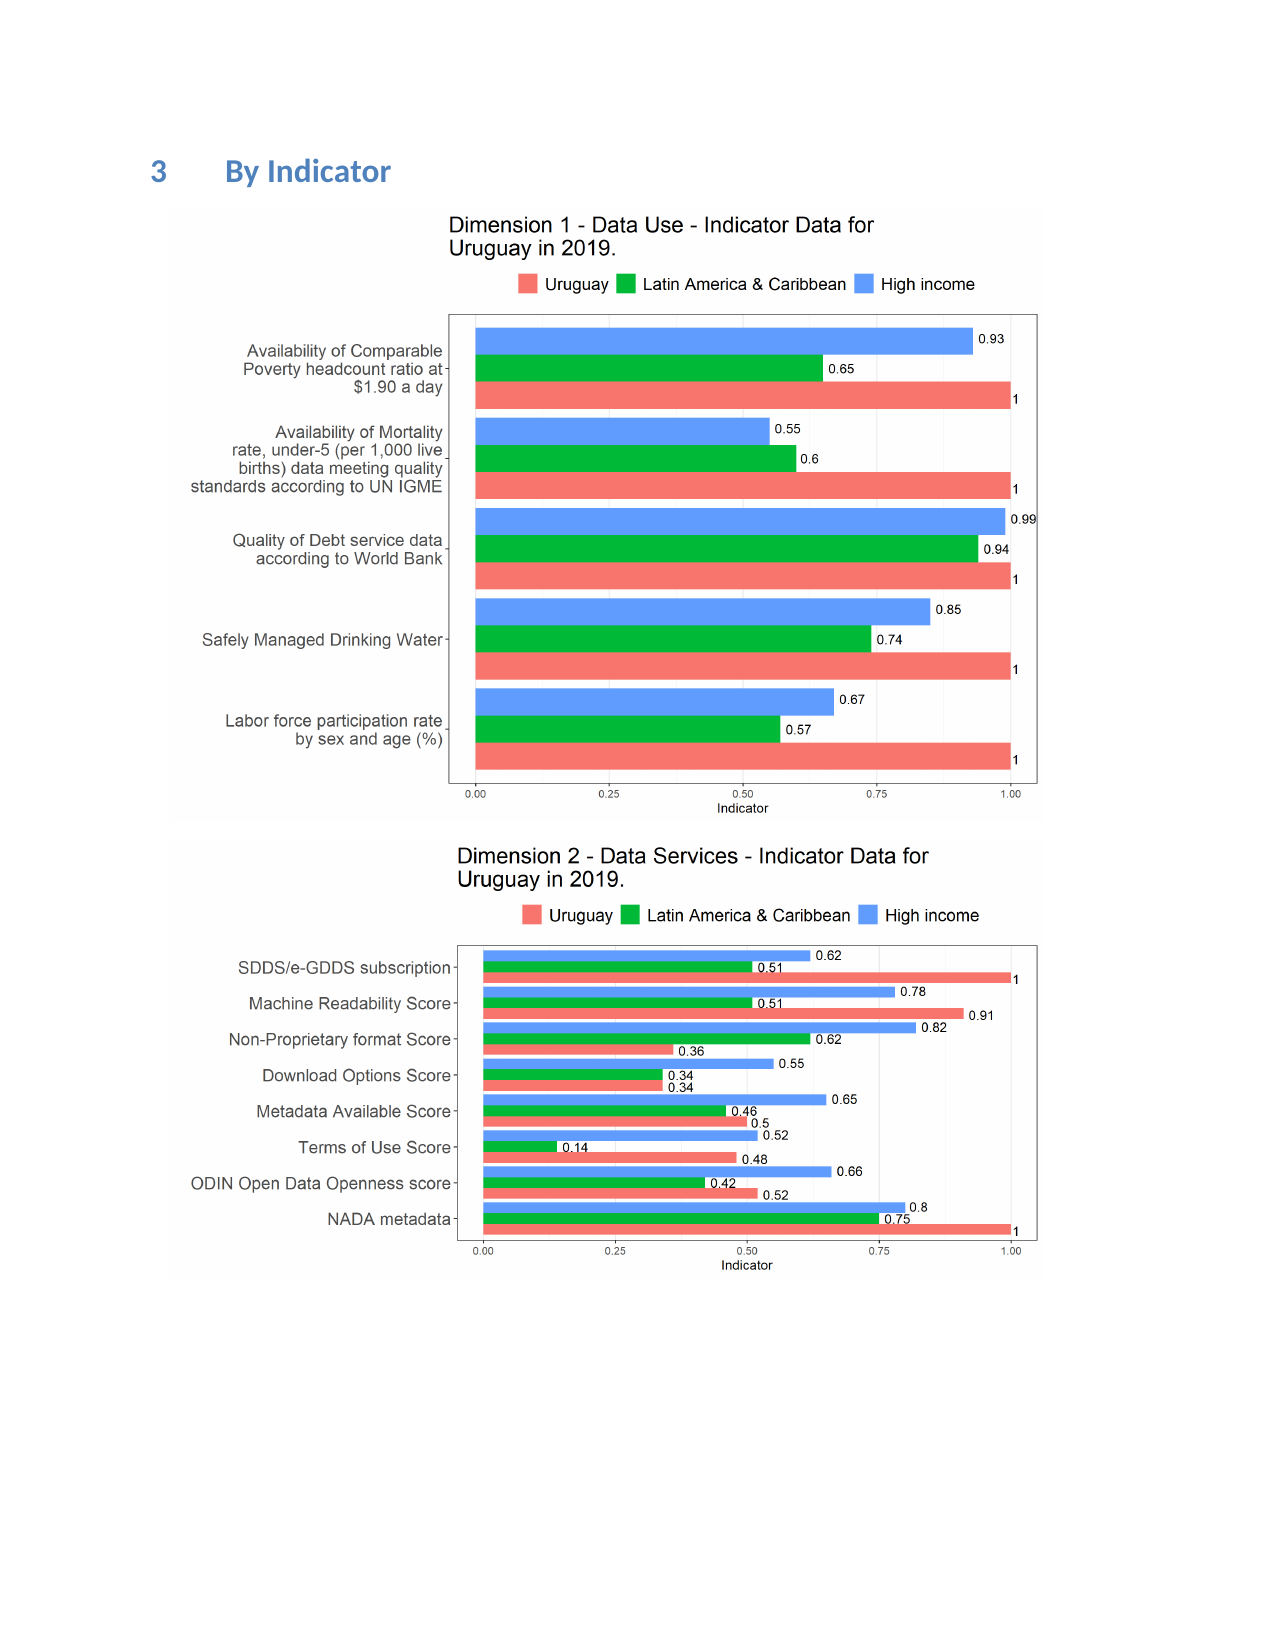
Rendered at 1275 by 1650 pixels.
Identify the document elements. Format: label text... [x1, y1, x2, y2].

subtitle 3 By Indicator [150, 150, 1125, 191]
picture [168, 840, 1044, 1279]
picture [168, 209, 1044, 822]
